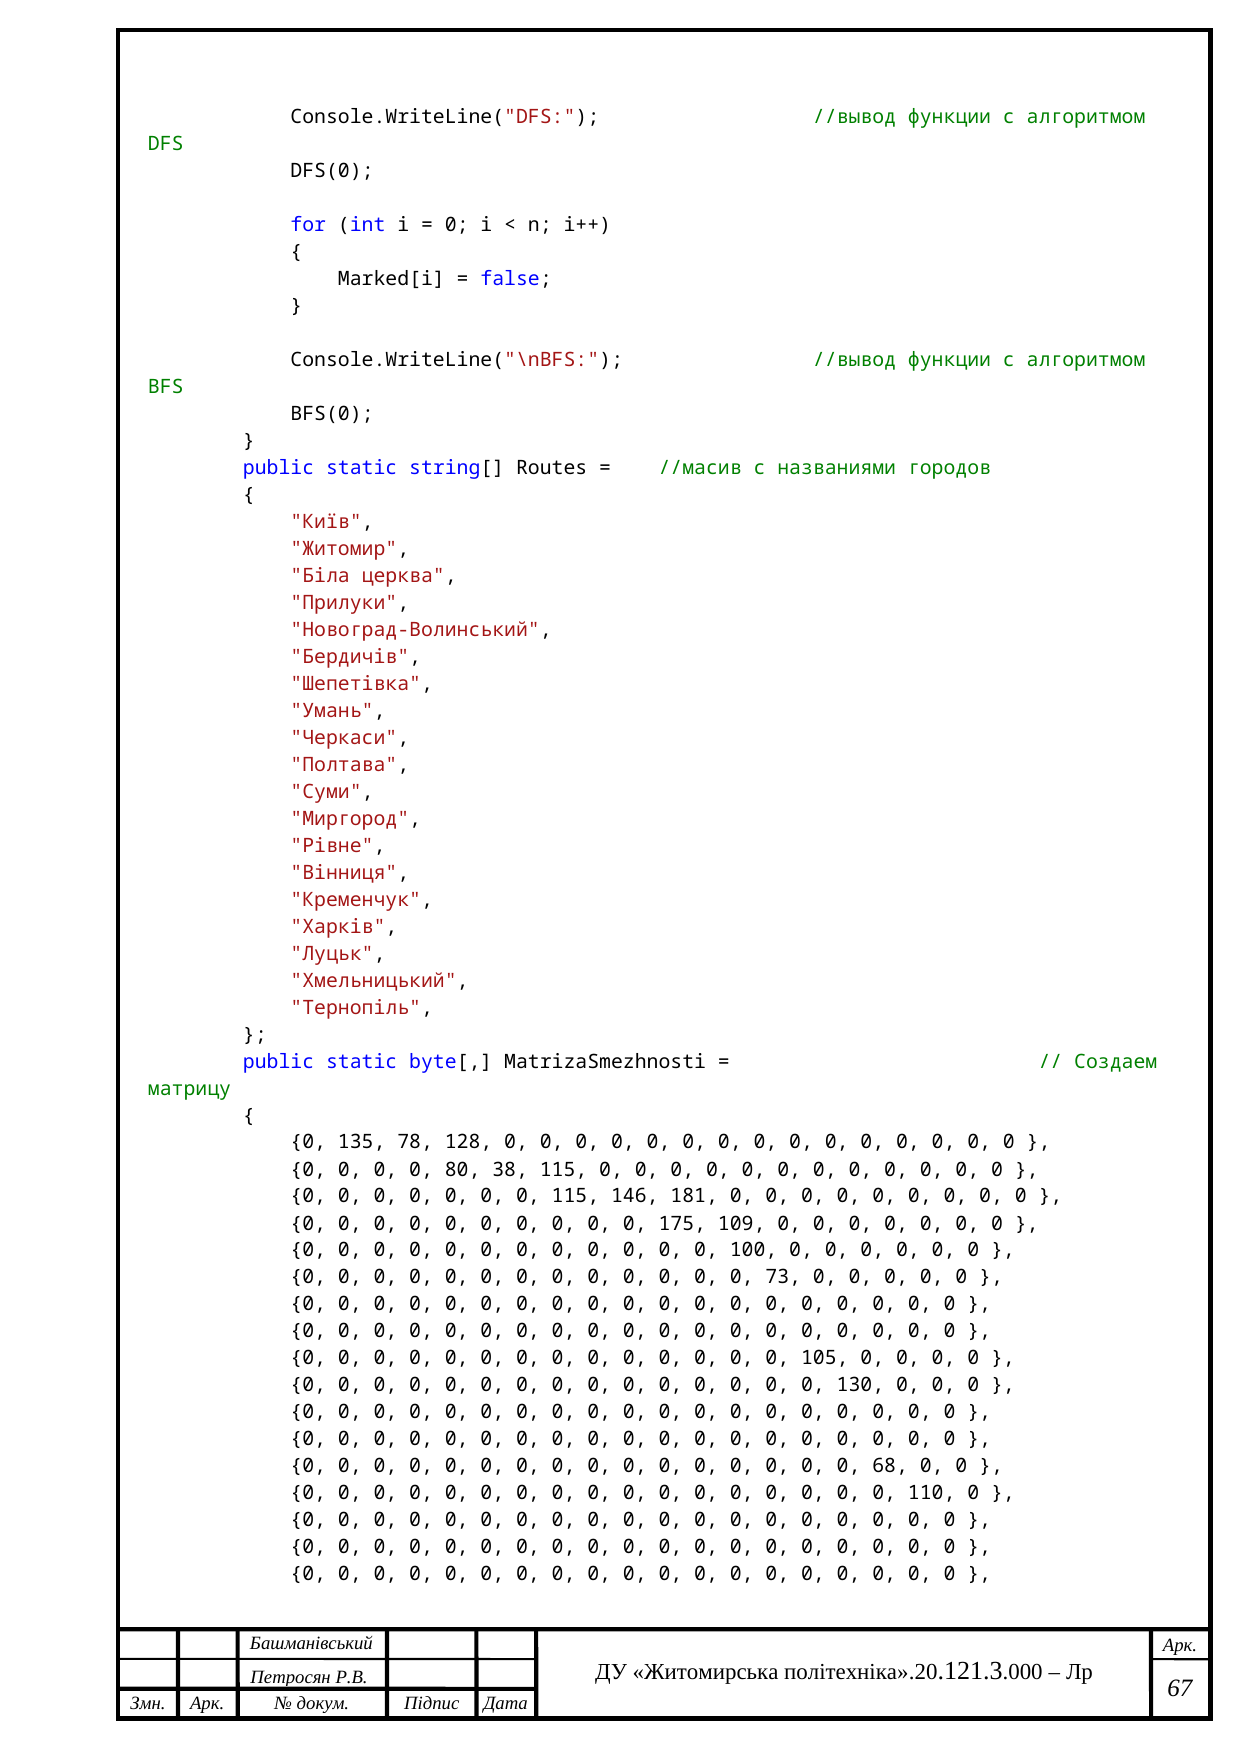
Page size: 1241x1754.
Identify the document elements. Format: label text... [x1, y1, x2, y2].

text { [148, 1101, 1181, 1128]
text "Новоград-Волинський", [148, 615, 1181, 642]
text {0, 0, 0, 0, 80, 38, 115, 0, 0, 0, 0, 0, 0, 0, 0, 0, 0, 0, 0 }, [148, 1155, 1181, 1182]
text { [148, 480, 1181, 507]
text "Тернопіль", [148, 993, 1181, 1020]
text "Біла церква", [148, 561, 1181, 588]
text {0, 0, 0, 0, 0, 0, 0, 0, 0, 0, 0, 0, 0, 0, 0, 0, 0, 110, 0 }, [148, 1478, 1181, 1506]
text }; [148, 1020, 1181, 1047]
text {0, 0, 0, 0, 0, 0, 0, 115, 146, 181, 0, 0, 0, 0, 0, 0, 0, 0, 0 }, [148, 1182, 1181, 1209]
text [148, 1532, 1181, 1559]
text "Суми", [148, 777, 1181, 804]
text {0, 0, 0, 0, 0, 0, 0, 0, 0, 0, 0, 0, 0, 0, 0, 0, 0, 0, 0 }, [148, 1398, 1181, 1424]
text {0, 135, 78, 128, 0, 0, 0, 0, 0, 0, 0, 0, 0, 0, 0, 0, 0, 0, 0 }, [148, 1128, 1181, 1155]
text "Рівне", [148, 831, 1181, 858]
text "Миргород", [148, 804, 1181, 831]
text Marked[i] = false; [148, 264, 1181, 291]
text {0, 0, 0, 0, 0, 0, 0, 0, 0, 0, 0, 0, 100, 0, 0, 0, 0, 0, 0 }, [148, 1236, 1181, 1263]
text "Черкаси", [148, 723, 1181, 750]
text public static byte[,] MatrizaSmezhnosti = // Создаем матрицу [148, 1047, 1181, 1101]
text BFS(0); [148, 399, 1181, 426]
text {0, 0, 0, 0, 0, 0, 0, 0, 0, 0, 0, 0, 0, 0, 0, 0, 0, 0, 0 }, [148, 1424, 1181, 1452]
text {0, 0, 0, 0, 0, 0, 0, 0, 0, 0, 0, 0, 0, 0, 0, 130, 0, 0, 0 }, [148, 1371, 1181, 1398]
text "Шепетівка", [148, 669, 1181, 696]
text "Луцьк", [148, 939, 1181, 966]
text for (int i = 0; i < n; i++) [148, 211, 1181, 237]
text {0, 0, 0, 0, 0, 0, 0, 0, 0, 0, 0, 0, 0, 0, 0, 0, 0, 0, 0 }, [148, 1290, 1181, 1317]
text "Кременчук", [148, 885, 1181, 912]
text Console.WriteLine("DFS:"); //вывод функции с алгоритмом DFS [148, 103, 1181, 157]
text DFS(0); [148, 157, 1181, 183]
text {0, 0, 0, 0, 0, 0, 0, 0, 0, 0, 0, 0, 0, 0, 0, 0, 0, 0, 0 }, [148, 1317, 1181, 1344]
text "Бердичів", [148, 642, 1181, 669]
text } [148, 291, 1181, 318]
text "Житомир", [148, 534, 1181, 561]
text Console.WriteLine("\nBFS:"); //вывод функции с алгоритмом BFS [148, 345, 1181, 399]
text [148, 1559, 1181, 1586]
text public static string[] Routes = //масив с названиями городов [148, 453, 1181, 480]
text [148, 1506, 1181, 1532]
text {0, 0, 0, 0, 0, 0, 0, 0, 0, 0, 175, 109, 0, 0, 0, 0, 0, 0, 0 }, [148, 1209, 1181, 1236]
text { [148, 237, 1181, 264]
text {0, 0, 0, 0, 0, 0, 0, 0, 0, 0, 0, 0, 0, 0, 105, 0, 0, 0, 0 }, [148, 1344, 1181, 1371]
text "Київ", [148, 507, 1181, 534]
text "Умань", [148, 696, 1181, 723]
text } [148, 426, 1181, 453]
text "Полтава", [148, 750, 1181, 777]
text "Прилуки", [148, 588, 1181, 615]
text {0, 0, 0, 0, 0, 0, 0, 0, 0, 0, 0, 0, 0, 0, 0, 0, 68, 0, 0 }, [148, 1452, 1181, 1478]
text "Хмельницький", [148, 966, 1181, 993]
text "Харків", [148, 912, 1181, 939]
text {0, 0, 0, 0, 0, 0, 0, 0, 0, 0, 0, 0, 0, 73, 0, 0, 0, 0, 0 }, [148, 1263, 1181, 1290]
text "Вінниця", [148, 858, 1181, 885]
